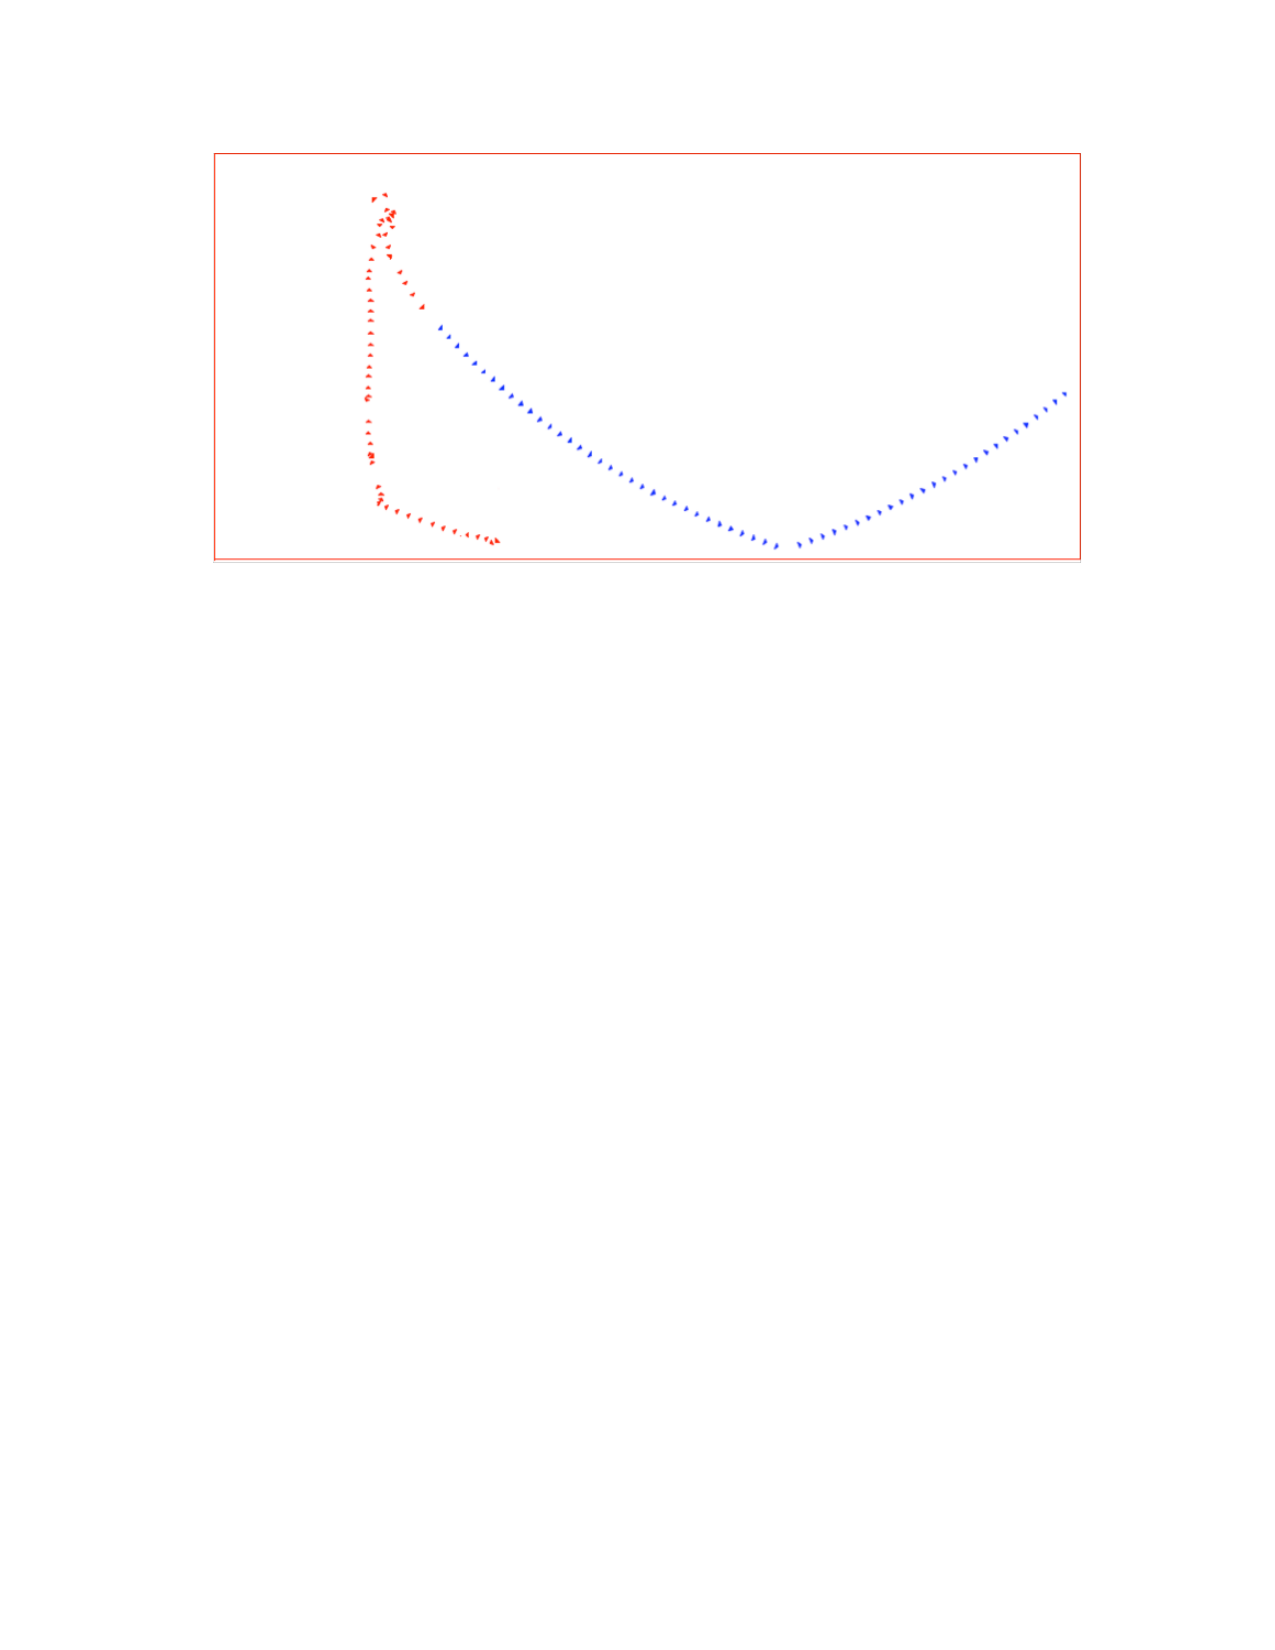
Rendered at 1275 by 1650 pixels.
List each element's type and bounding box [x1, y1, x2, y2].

picture [212, 152, 1082, 564]
